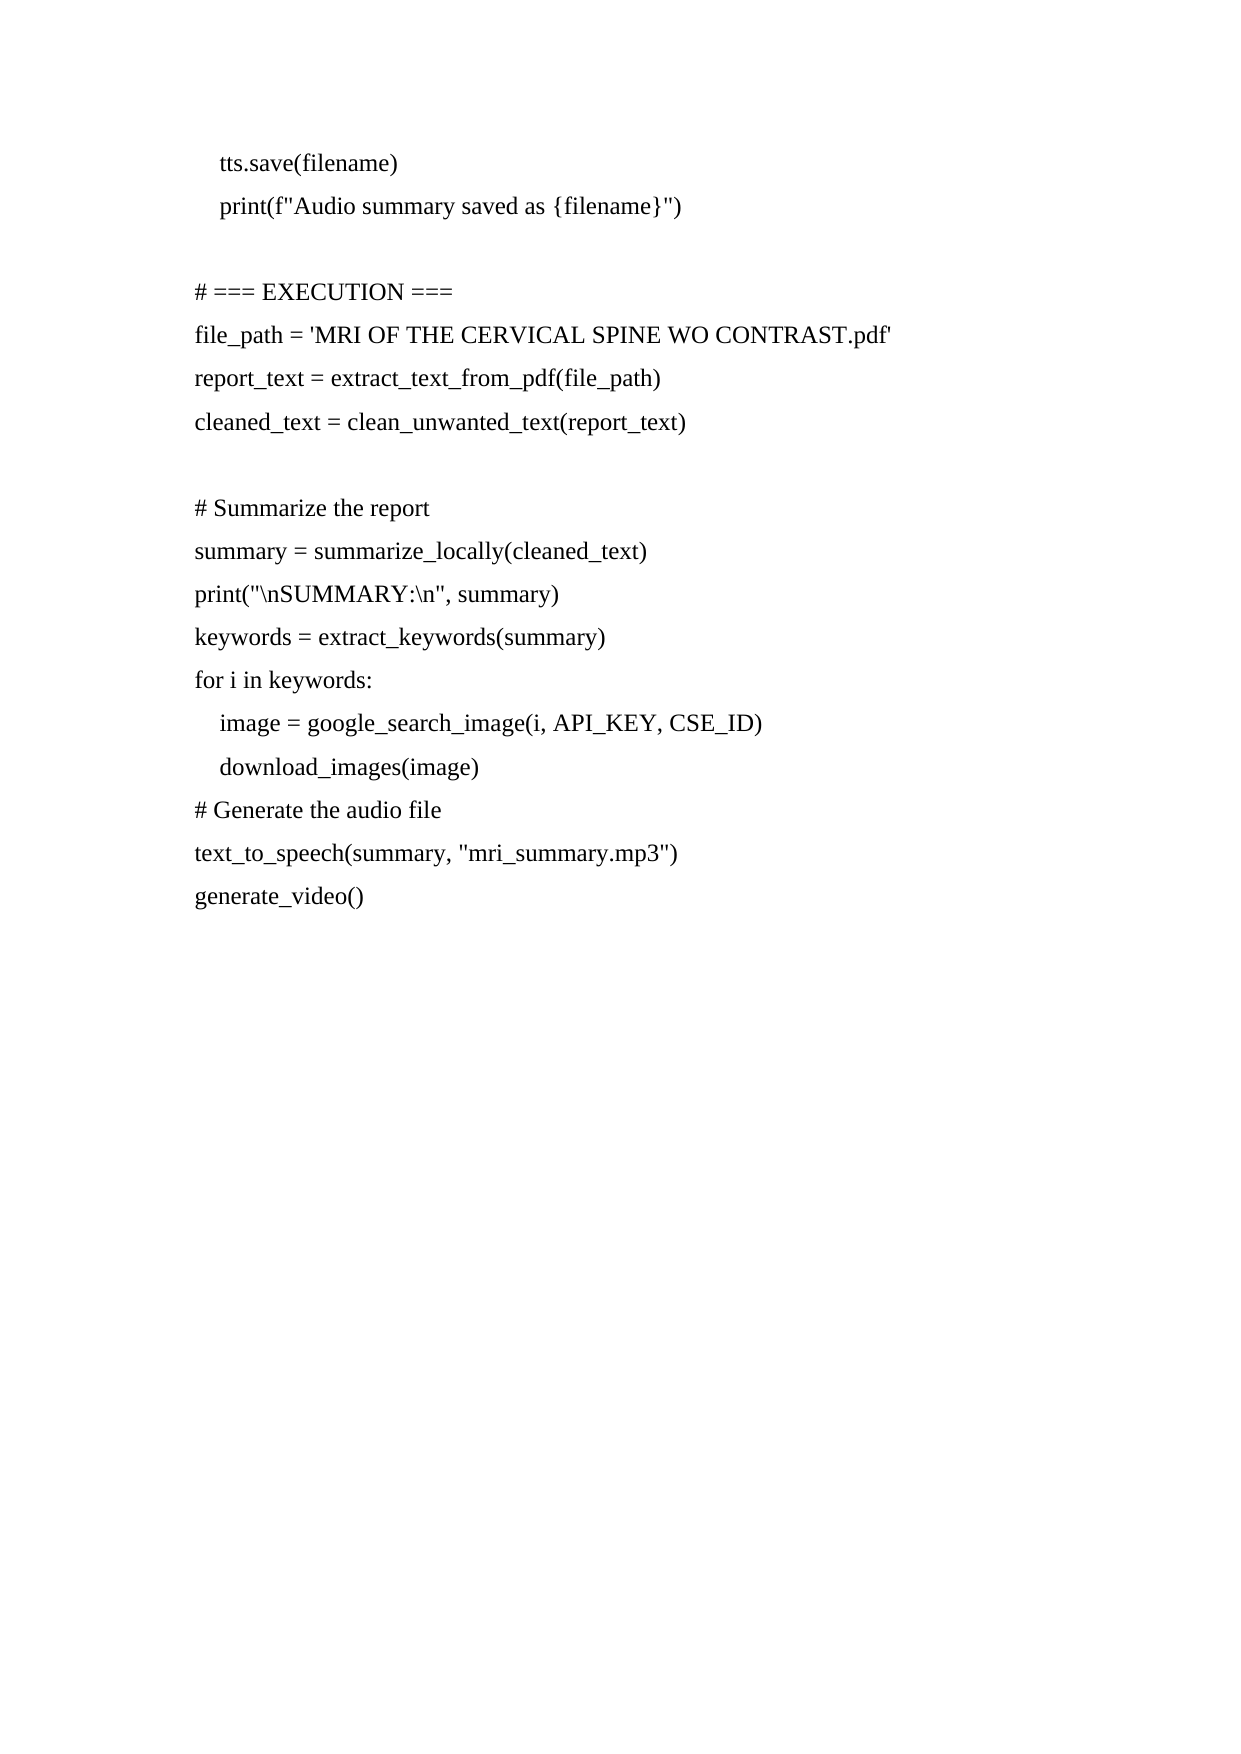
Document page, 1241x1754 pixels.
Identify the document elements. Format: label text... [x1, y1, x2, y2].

text file_path = 'MRI OF THE CERVICAL SPINE WO CONTRAST.pdf' [194, 320, 1240, 349]
text # === EXECUTION === [194, 277, 1240, 306]
text tts.save(filename) [194, 148, 1240, 177]
text image = google_search_image(i, API_KEY, CSE_ID) [194, 708, 1240, 737]
text # Summarize the report [194, 493, 1240, 522]
text print("\nSUMMARY:\n", summary) [194, 579, 1240, 608]
text text_to_speech(summary, "mri_summary.mp3") [194, 838, 1240, 867]
text cleaned_text = clean_unwanted_text(report_text) [194, 407, 1240, 435]
text generate_video() [194, 881, 1240, 910]
text report_text = extract_text_from_pdf(file_path) [194, 363, 1240, 392]
text summary = summarize_locally(cleaned_text) [194, 536, 1240, 565]
text for i in keywords: [194, 665, 1240, 694]
text # Generate the audio file [194, 795, 1240, 823]
text print(f"Audio summary saved as {filename}") [194, 191, 1240, 220]
text download_images(image) [194, 752, 1240, 780]
text keywords = extract_keywords(summary) [194, 622, 1240, 651]
